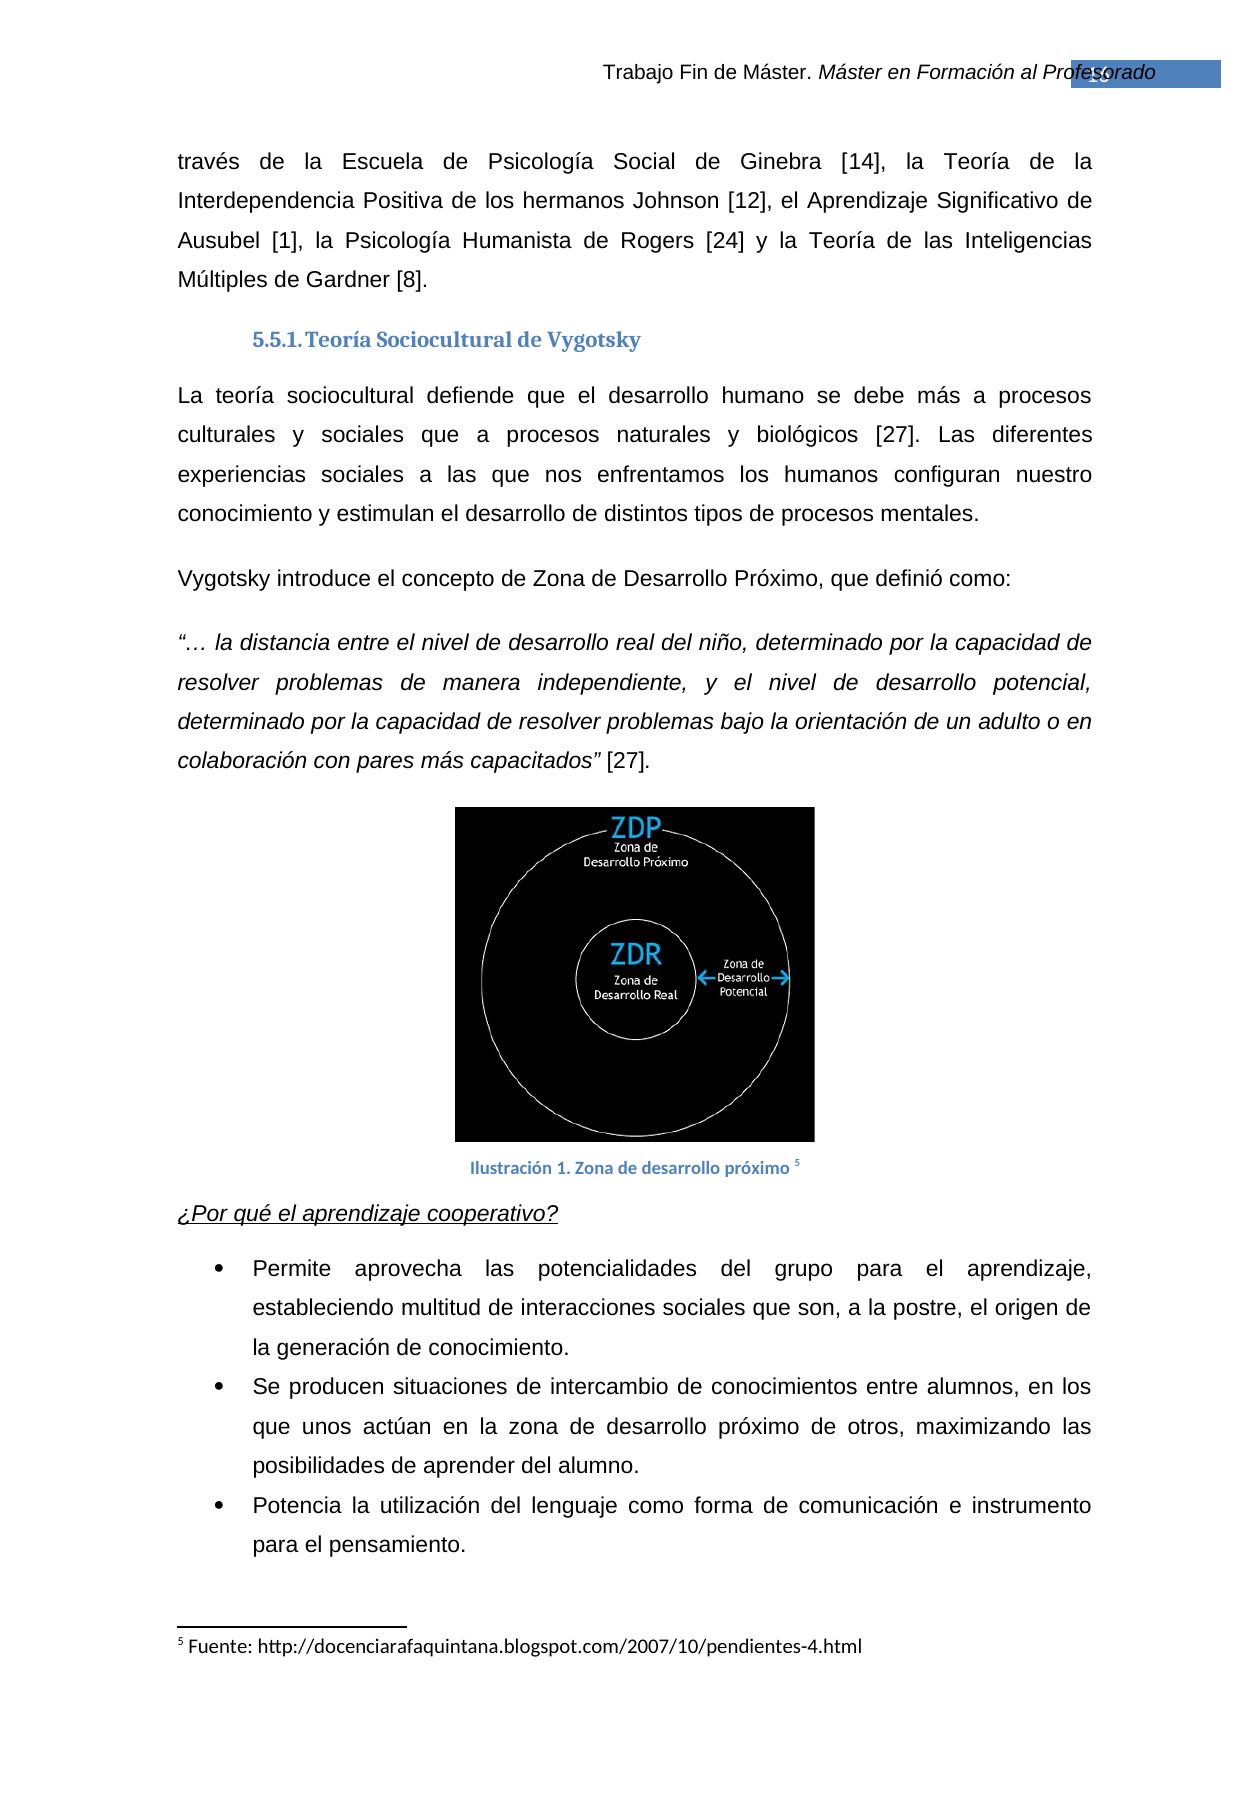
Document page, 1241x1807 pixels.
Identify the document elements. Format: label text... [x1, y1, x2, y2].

picture [455, 807, 815, 1142]
list Se producen situaciones de intercambio de conocimientos entre alumnos, en los que unos actúan en la zona de desarrollo próximo de otros, maximizando las posibilidades de aprender del alumno. [215, 1373, 1092, 1479]
subtitle Teoría Sociocultural de Vygotsky [252, 326, 1092, 353]
list Potencia la utilización del lenguaje como forma de comunicación e instrumento para el pensamiento. [215, 1492, 1092, 1558]
text La teoría sociocultural defiende que el desarrollo humano se debe más a procesos culturales y sociales que a procesos naturales y biológicos [27]. Las diferentes experiencias sociales a las que nos enfrentamos los humanos configuran nuestro conocimiento y estimulan el desarrollo de distintos tipos de procesos mentales. [177, 382, 1092, 526]
text Ilustración 1. Zona de desarrollo próximo [177, 1156, 1092, 1179]
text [177, 148, 1092, 292]
list Permite aprovecha las potencialidades del grupo para el aprendizaje, estableciendo multitud de interacciones sociales que son, a la postre, el origen de la generación de conocimiento. [215, 1255, 1092, 1360]
text “… la distancia entre el nivel de desarrollo real del niño, determinado por la capacidad de resolver problemas de manera independiente, y el nivel de desarrollo potencial, determinado por la capacidad de resolver problemas bajo la orientación de un adulto o en colaboración con pares más capacitados” [27]. [177, 629, 1092, 774]
subtitle ¿Por qué el aprendizaje cooperativo? [177, 1200, 1092, 1226]
text Vygotsky introduce el concepto de Zona de Desarrollo Próximo, que definió como: [177, 564, 1092, 591]
